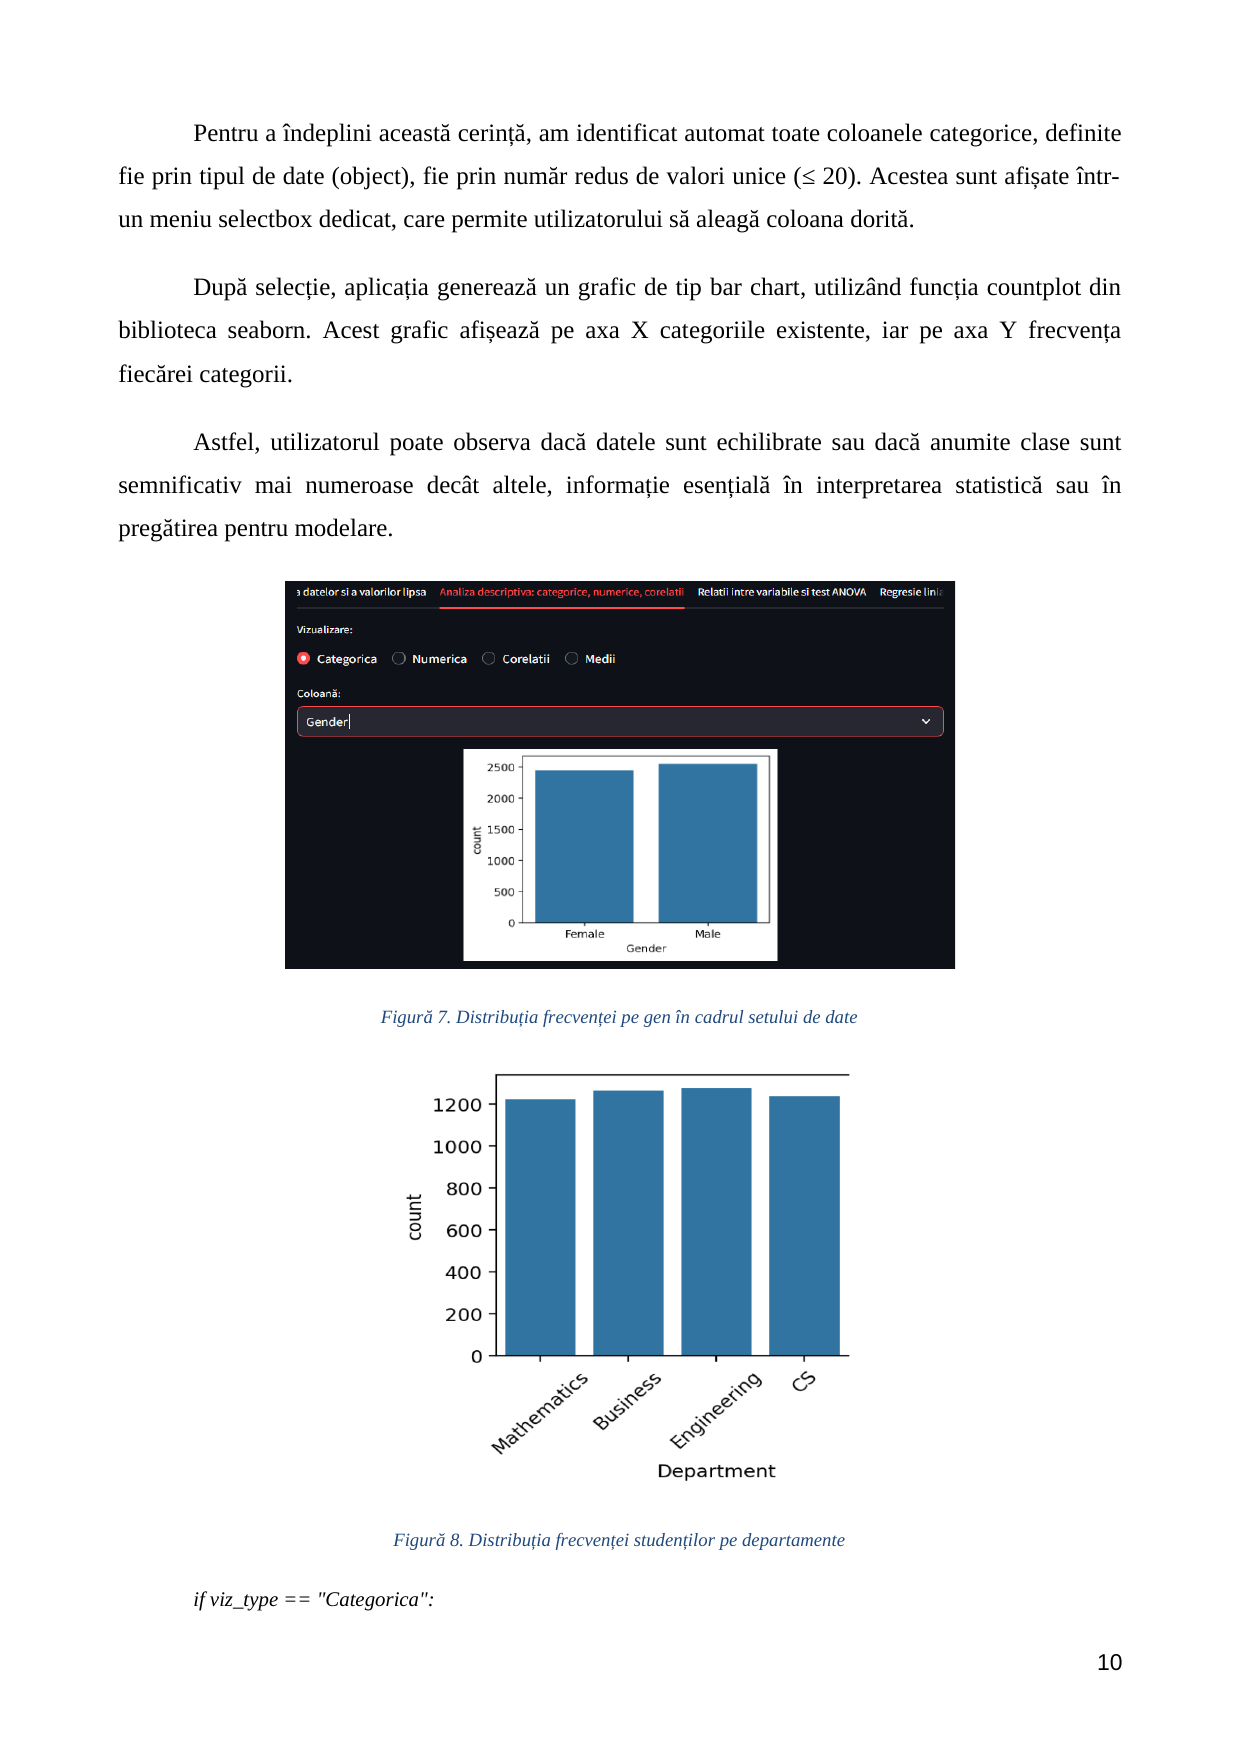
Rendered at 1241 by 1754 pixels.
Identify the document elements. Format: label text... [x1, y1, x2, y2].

picture [390, 1063, 850, 1491]
text Astfel, utilizatorul poate observa dacă datele sunt echilibrate sau dacă anumite clase sunt semnificativ mai numeroase decât altele, informație esențială în interpretarea statistică sau în pregătirea pentru modelare. [118, 427, 1122, 542]
picture [285, 581, 955, 969]
text if viz_type == "Categorica": [193, 1586, 1122, 1611]
text Figură 8. Distribuția frecvenței studenților pe departamente [118, 1529, 1122, 1551]
text După selecție, aplicația generează un grafic de tip bar chart, utilizând funcția countplot din biblioteca seaborn. Acest grafic afișează pe axa X categoriile existente, iar pe axa Y frecvența fiecărei categorii. [118, 272, 1122, 387]
text Pentru a îndeplini această cerință, am identificat automat toate coloanele categorice, definite fie prin tipul de date (object), fie prin număr redus de valori unice (≤ 20). Acestea sunt afișate într-un meniu selectbox dedicat, care permite utilizatorului să aleagă coloana dorită. [118, 118, 1122, 233]
text Figură 7. Distribuția frecvenței pe gen în cadrul setului de date [118, 1006, 1122, 1028]
